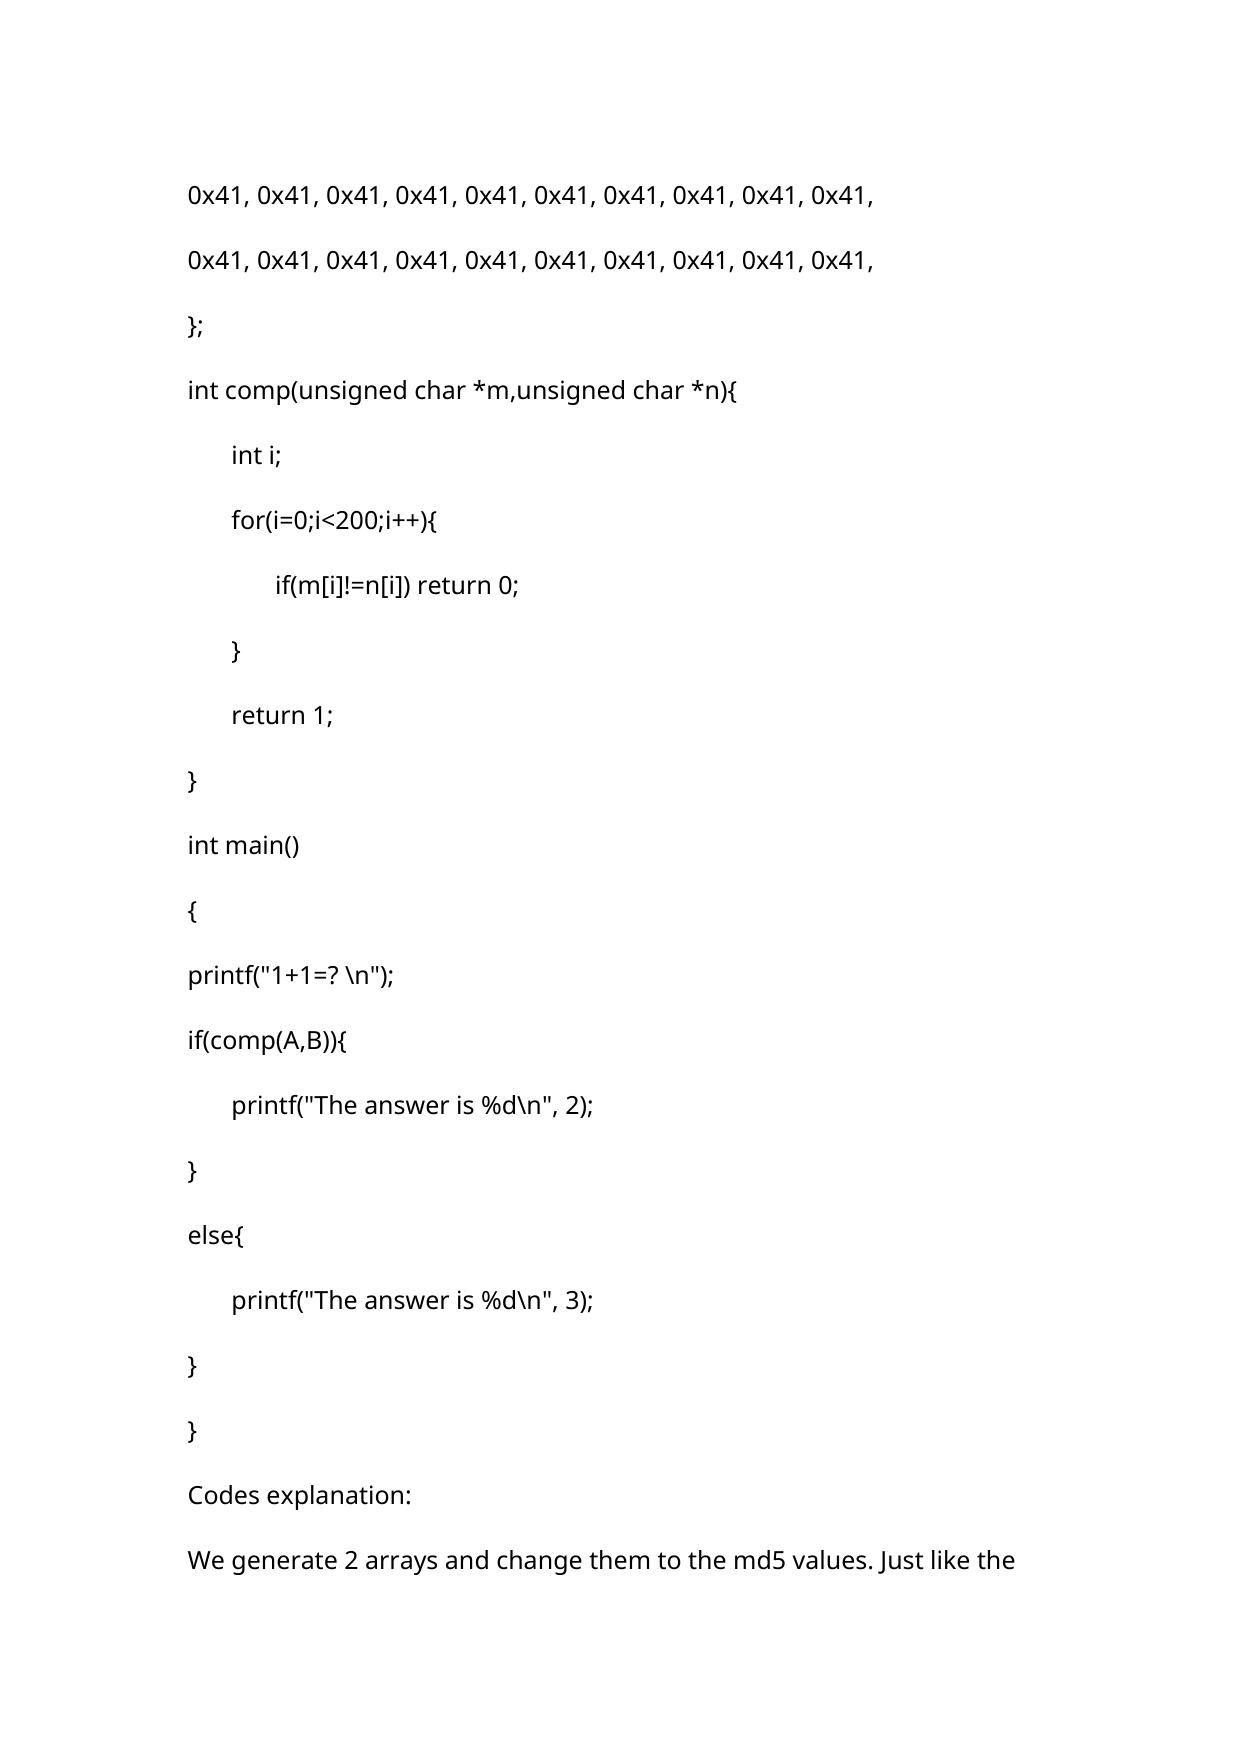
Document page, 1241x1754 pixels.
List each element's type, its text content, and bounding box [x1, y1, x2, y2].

text } [187, 1137, 1053, 1202]
text printf("The answer is %d\n", 2); [187, 1072, 1053, 1137]
text { [187, 877, 1053, 942]
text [187, 1527, 1053, 1592]
text else{ [187, 1202, 1053, 1267]
text if(m[i]!=n[i]) return 0; [187, 552, 1053, 617]
text int i; [187, 422, 1053, 487]
text printf("1+1=? \n"); [187, 942, 1053, 1007]
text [187, 162, 1053, 227]
text printf("The answer is %d\n", 3); [187, 1267, 1053, 1332]
text } [187, 617, 1053, 682]
text }; [187, 292, 1053, 357]
text return 1; [187, 682, 1053, 747]
text int comp(unsigned char *m,unsigned char *n){ [187, 357, 1053, 422]
text Codes explanation: [187, 1462, 1053, 1527]
text int main() [187, 812, 1053, 877]
text } [187, 747, 1053, 812]
text if(comp(A,B)){ [187, 1007, 1053, 1072]
text } [187, 1332, 1053, 1397]
text } [187, 1397, 1053, 1462]
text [187, 227, 1053, 292]
text for(i=0;i<200;i++){ [187, 487, 1053, 552]
